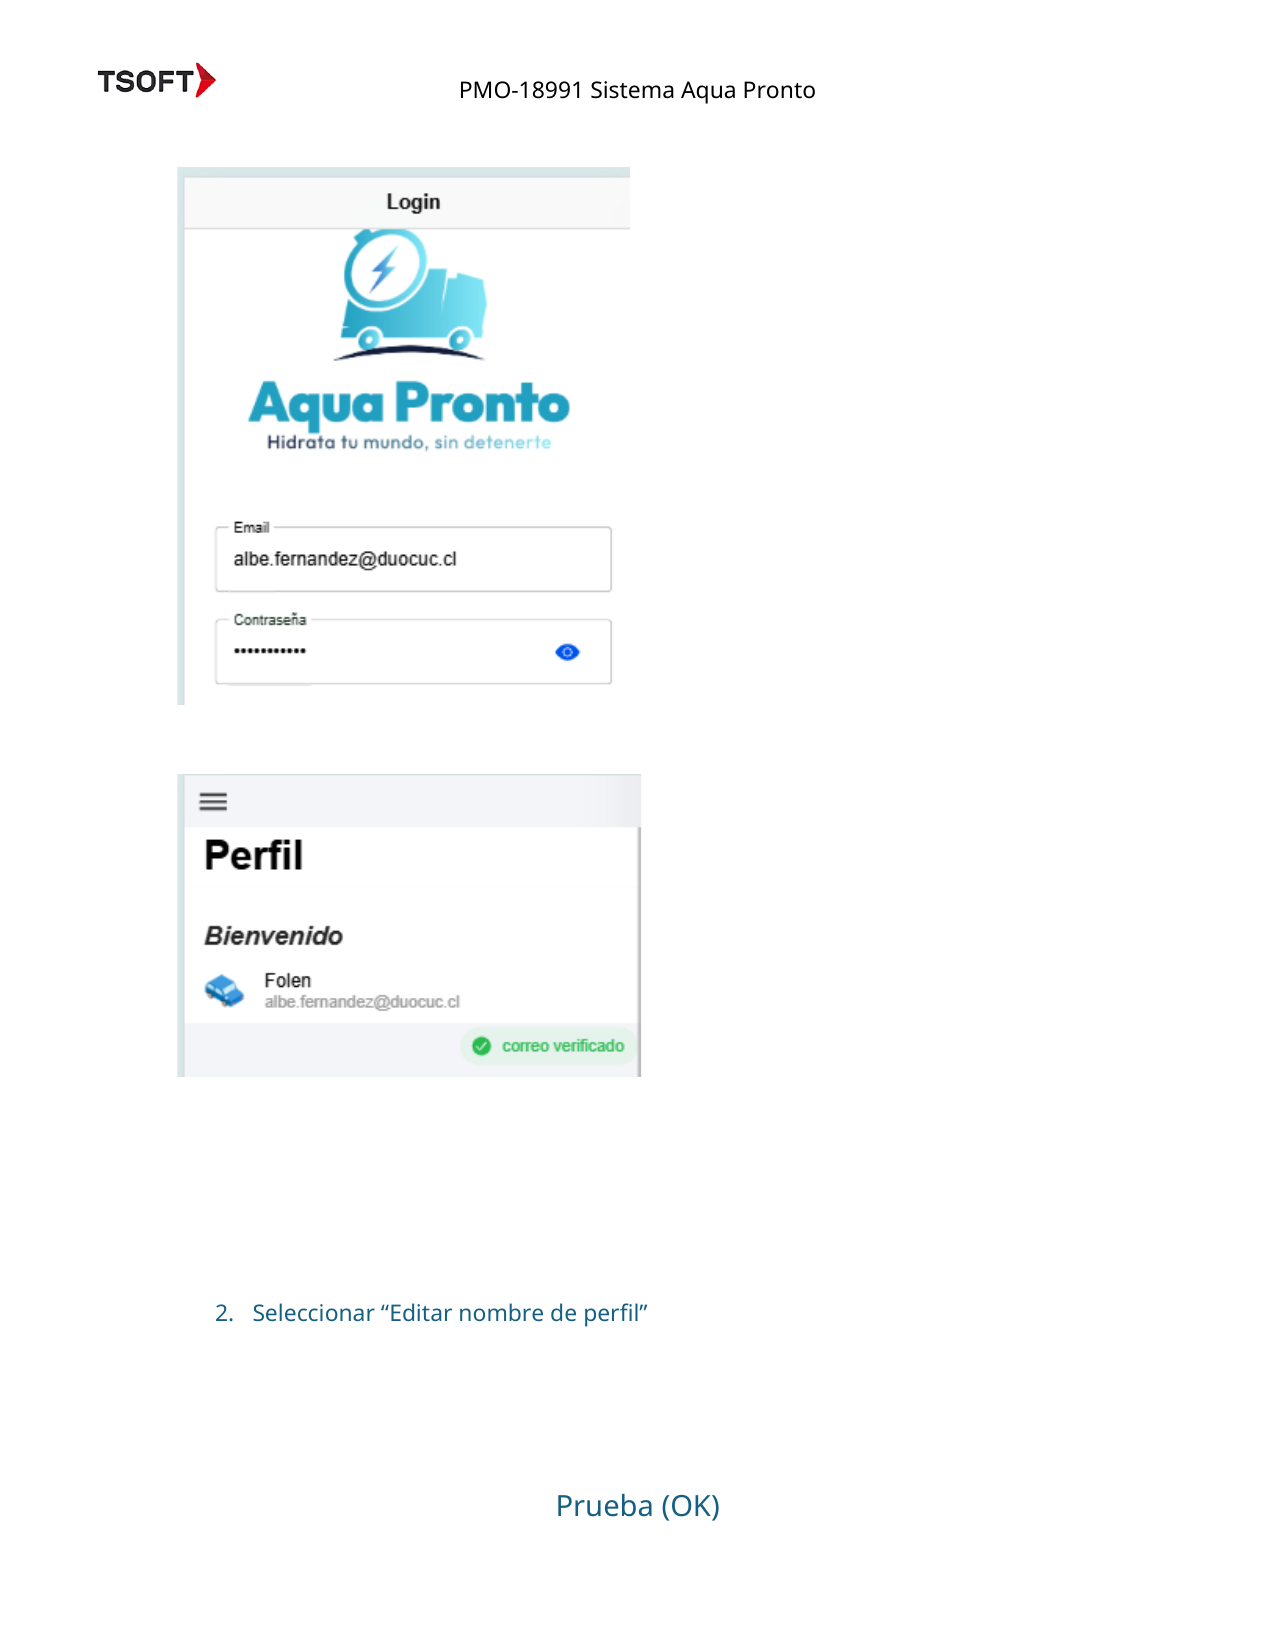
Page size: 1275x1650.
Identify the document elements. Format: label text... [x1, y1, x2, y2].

list Seleccionar “Editar nombre de perfil” [215, 1297, 1098, 1328]
picture [177, 167, 631, 705]
picture [97, 4, 245, 152]
picture [177, 774, 642, 1077]
